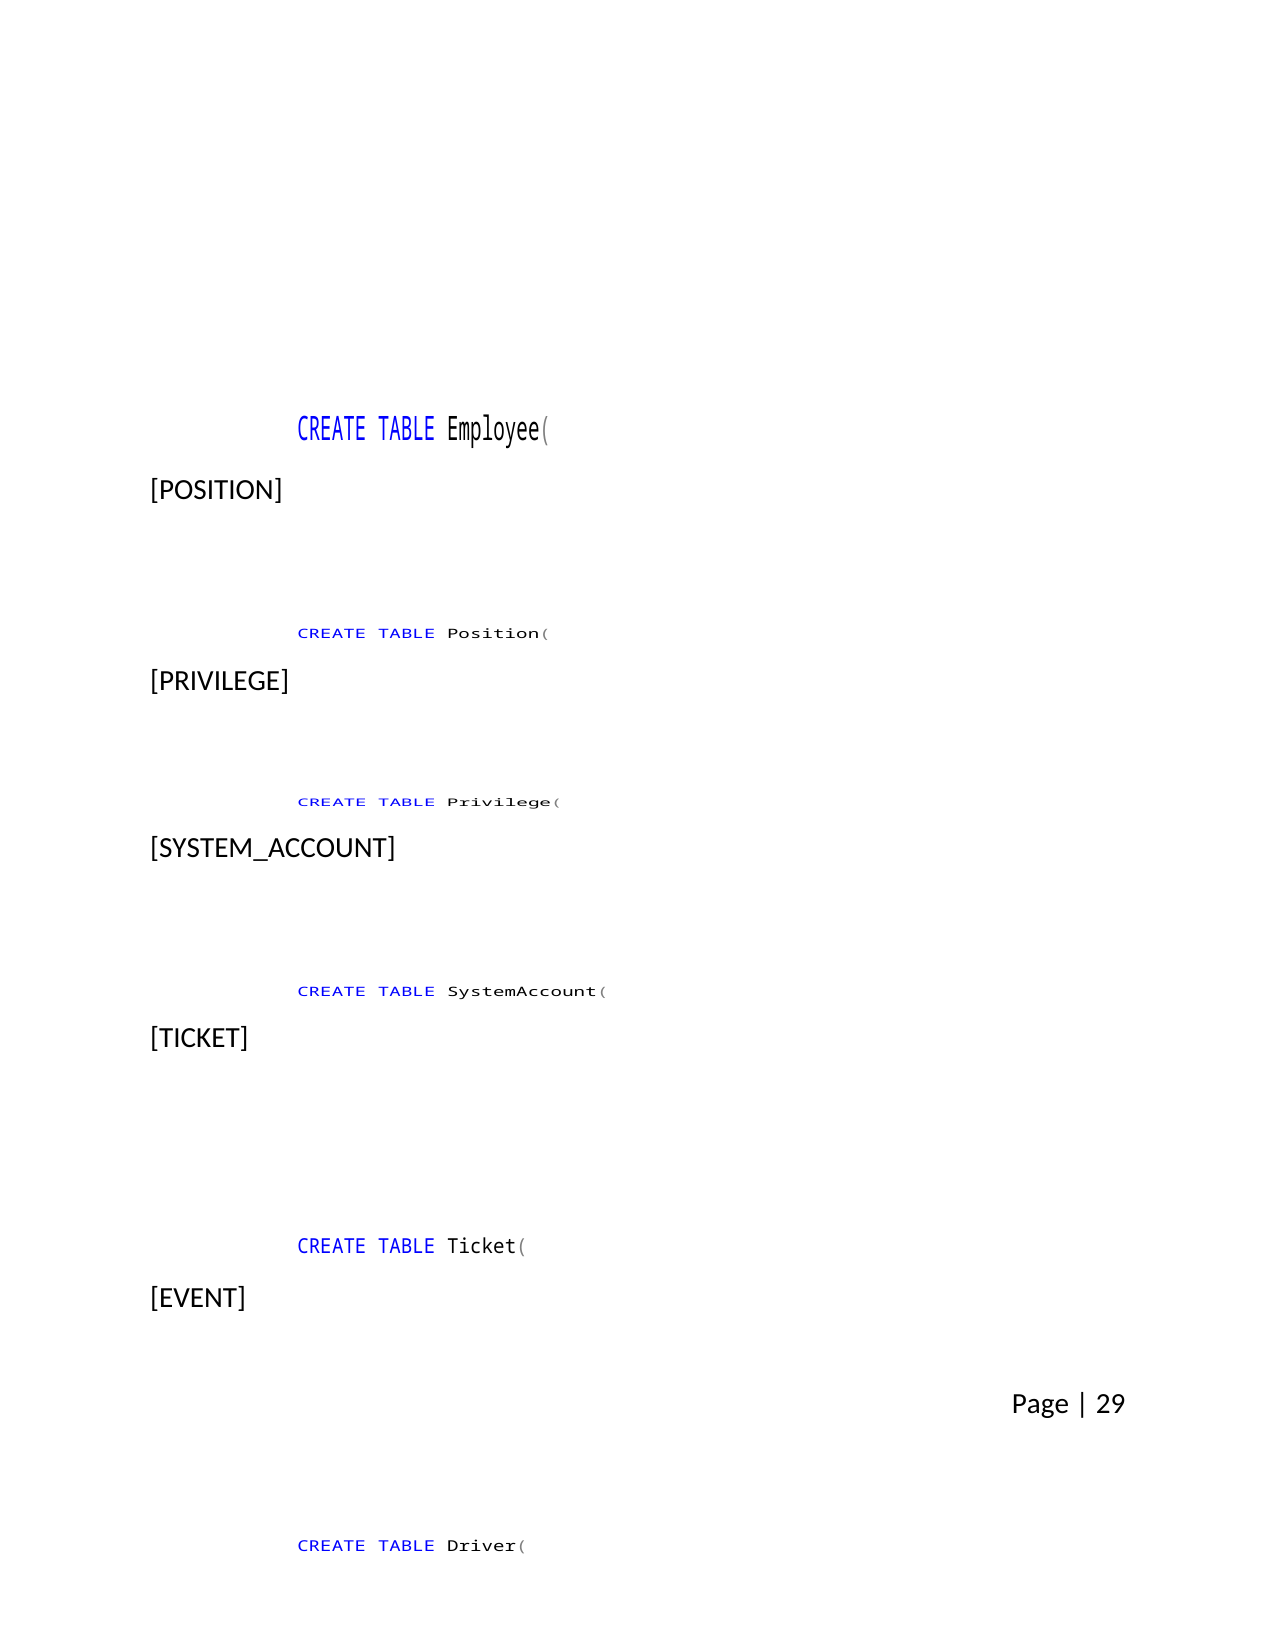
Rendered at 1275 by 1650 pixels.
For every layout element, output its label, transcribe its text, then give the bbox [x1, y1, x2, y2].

text [TICKET] [150, 1019, 1125, 1055]
text [EVENT] [150, 1279, 1125, 1315]
text [POSITION] [150, 471, 1125, 506]
text [SYSTEM_ACCOUNT] [150, 829, 1125, 864]
text [PRIVILEGE] [150, 662, 1125, 697]
